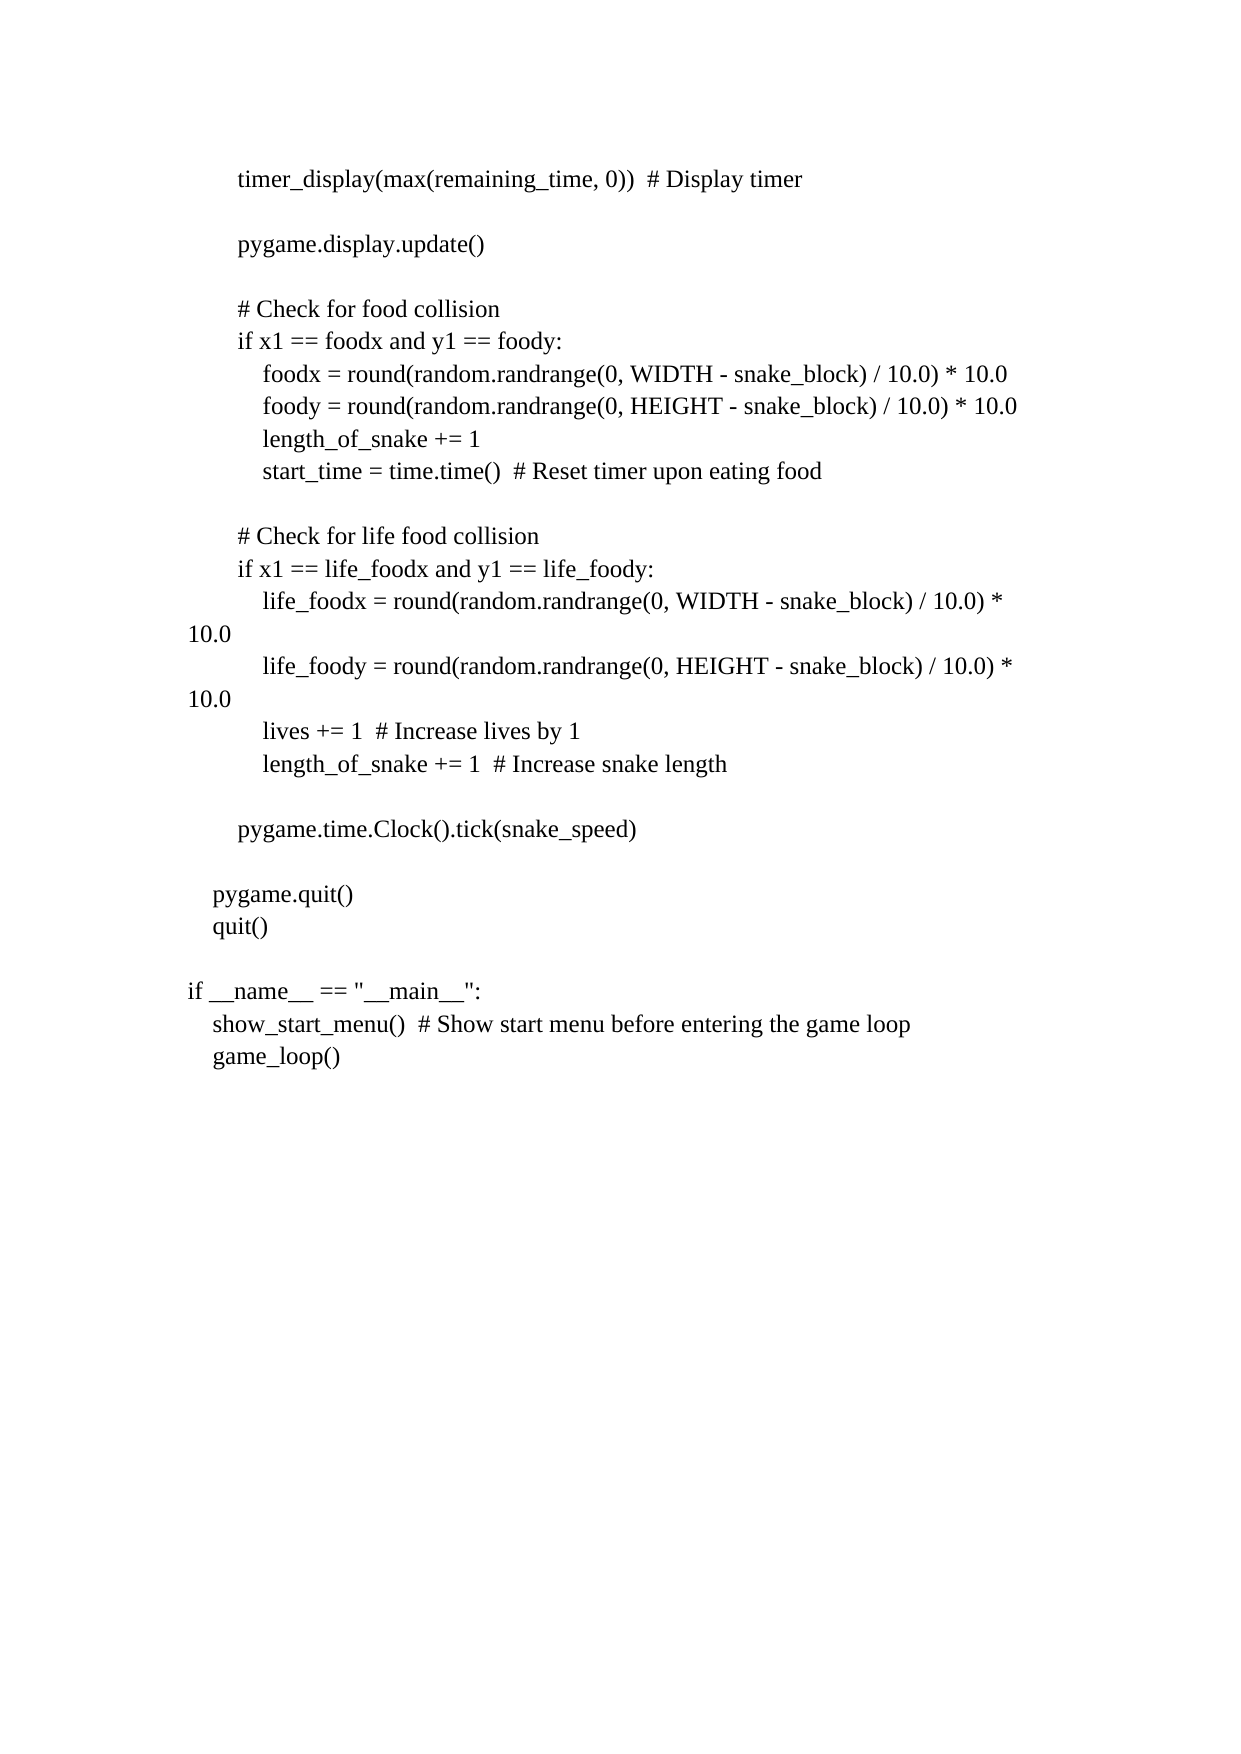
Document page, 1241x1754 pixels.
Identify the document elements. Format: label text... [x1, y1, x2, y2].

text pygame.quit() [187, 877, 1053, 909]
text length_of_snake += 1 # Increase snake length [187, 747, 1053, 779]
text if __name__ == "__main__": [187, 974, 1053, 1007]
text quit() [187, 909, 1053, 942]
text game_loop() [187, 1039, 1053, 1072]
text length_of_snake += 1 [187, 422, 1053, 454]
text foodx = round(random.randrange(0, WIDTH - snake_block) / 10.0) * 10.0 [187, 357, 1053, 389]
text # Check for life food collision [187, 519, 1053, 552]
text life_foodx = round(random.randrange(0, WIDTH - snake_block) / 10.0) * 10.0 [187, 584, 1053, 649]
text lives += 1 # Increase lives by 1 [187, 714, 1053, 747]
text pygame.time.Clock().tick(snake_speed) [187, 812, 1053, 844]
text start_time = time.time() # Reset timer upon eating food [187, 454, 1053, 487]
text timer_display(max(remaining_time, 0)) # Display timer [187, 162, 1053, 194]
text show_start_menu() # Show start menu before entering the game loop [187, 1007, 1053, 1039]
text pygame.display.update() [187, 227, 1053, 259]
text if x1 == foodx and y1 == foody: [187, 324, 1053, 357]
text life_foody = round(random.randrange(0, HEIGHT - snake_block) / 10.0) * 10.0 [187, 649, 1053, 714]
text foody = round(random.randrange(0, HEIGHT - snake_block) / 10.0) * 10.0 [187, 389, 1053, 422]
text if x1 == life_foodx and y1 == life_foody: [187, 552, 1053, 584]
text # Check for food collision [187, 292, 1053, 324]
